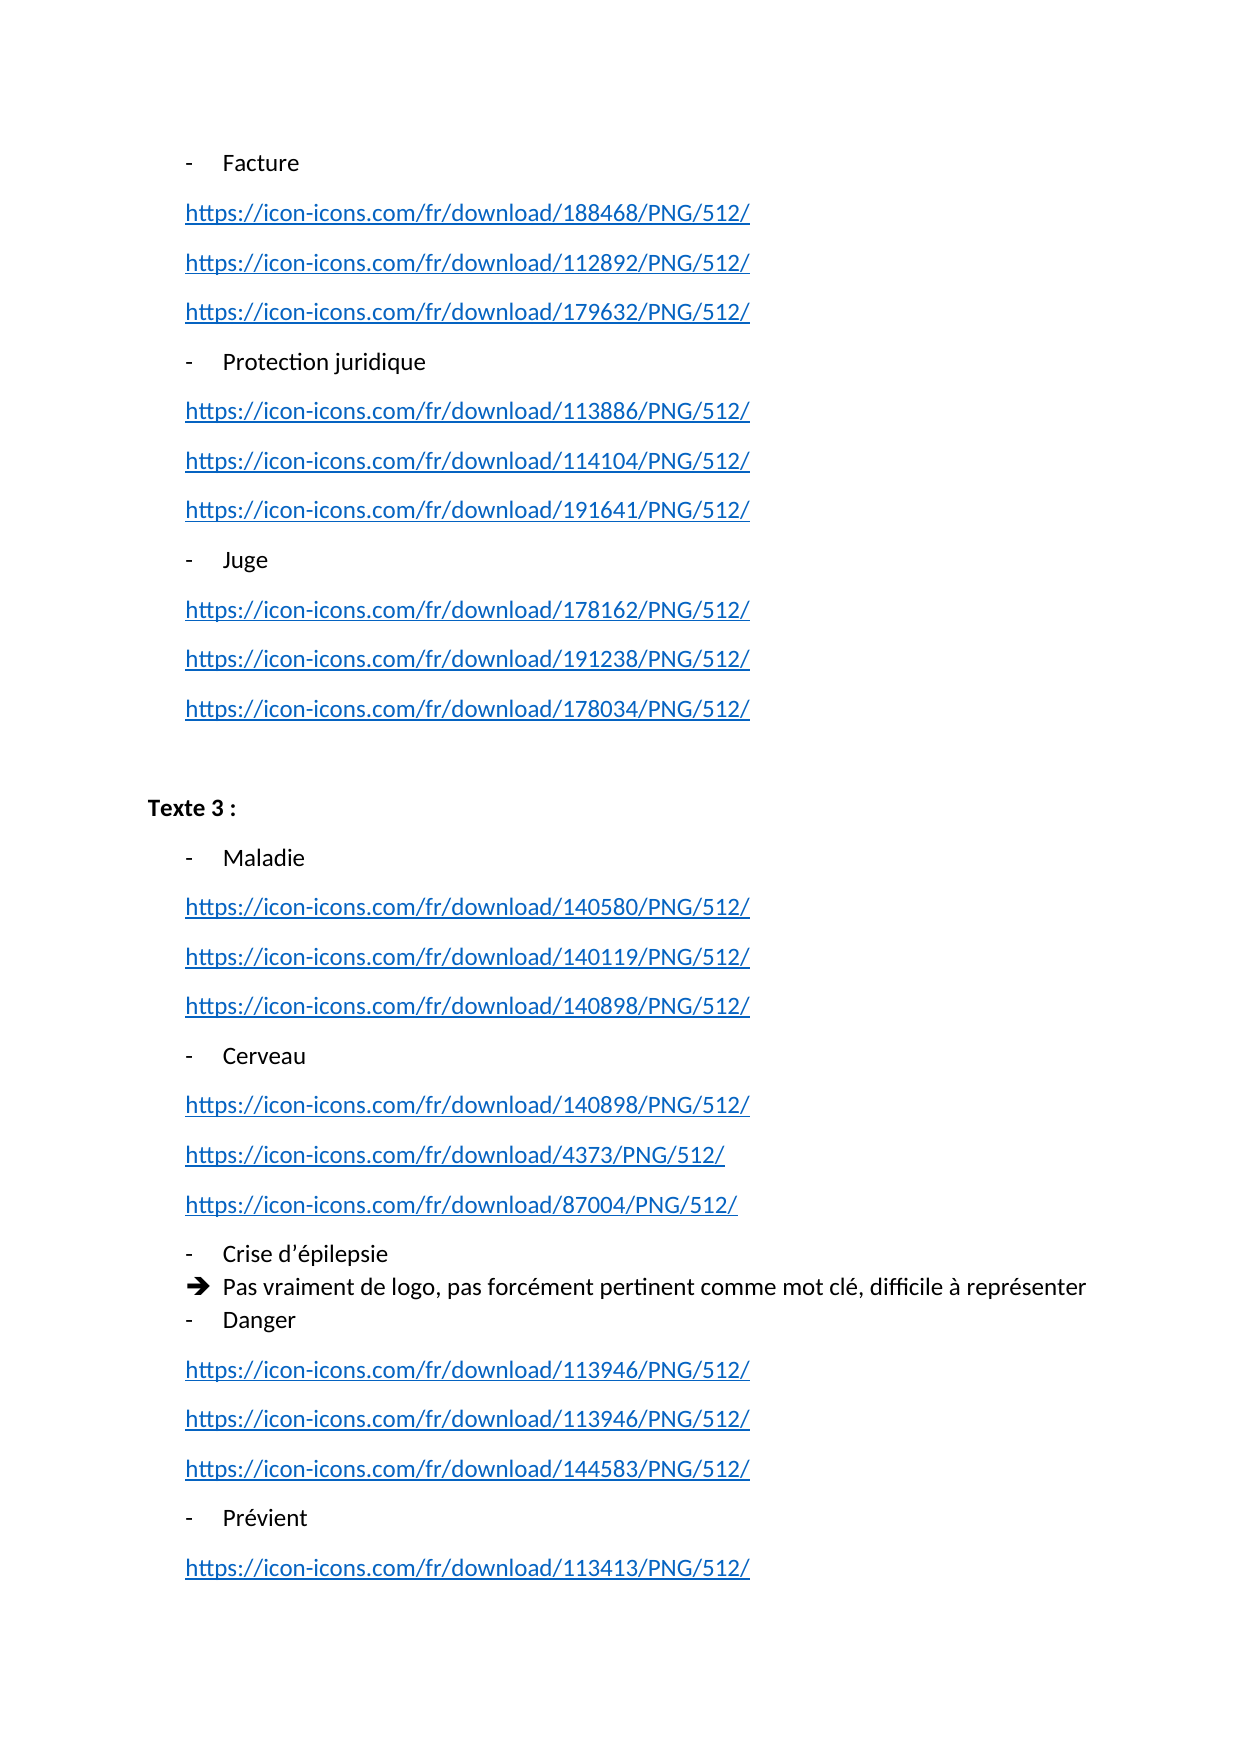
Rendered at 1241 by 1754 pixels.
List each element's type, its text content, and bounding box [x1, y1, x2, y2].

text https://icon-icons.com/fr/download/191641/PNG/512/ [185, 495, 1093, 525]
list Danger [185, 1304, 1093, 1335]
text https://icon-icons.com/fr/download/144583/PNG/512/ [185, 1453, 1093, 1483]
text https://icon-icons.com/fr/download/113886/PNG/512/ [185, 396, 1093, 426]
text https://icon-icons.com/fr/download/113946/PNG/512/ [185, 1403, 1093, 1434]
text https://icon-icons.com/fr/download/113946/PNG/512/ [185, 1354, 1093, 1384]
list Juge [185, 544, 1093, 575]
list Pas vraiment de logo, pas forcément pertinent comme mot clé, difficile à représenter [185, 1271, 1093, 1302]
text https://icon-icons.com/fr/download/4373/PNG/512/ [185, 1139, 1093, 1170]
text Texte 3 : [148, 792, 1093, 823]
text https://icon-icons.com/fr/download/140898/PNG/512/ [185, 991, 1093, 1021]
text https://icon-icons.com/fr/download/191238/PNG/512/ [185, 643, 1093, 674]
text https://icon-icons.com/fr/download/178034/PNG/512/ [185, 693, 1093, 723]
text https://icon-icons.com/fr/download/179632/PNG/512/ [185, 296, 1093, 327]
text https://icon-icons.com/fr/download/188468/PNG/512/ [185, 197, 1093, 228]
text https://icon-icons.com/fr/download/178162/PNG/512/ [185, 594, 1093, 624]
list Protection juridique [185, 346, 1093, 376]
text https://icon-icons.com/fr/download/140898/PNG/512/ [185, 1090, 1093, 1120]
list Crise d’épilepsie [185, 1238, 1093, 1269]
text https://icon-icons.com/fr/download/87004/PNG/512/ [185, 1189, 1093, 1219]
list Prévient [185, 1503, 1093, 1533]
list Cerveau [185, 1040, 1093, 1071]
list Maladie [185, 842, 1093, 872]
text https://icon-icons.com/fr/download/114104/PNG/512/ [185, 445, 1093, 476]
list Facture [185, 148, 1093, 178]
text https://icon-icons.com/fr/download/113413/PNG/512/ [185, 1552, 1093, 1583]
text https://icon-icons.com/fr/download/140580/PNG/512/ [185, 891, 1093, 922]
text https://icon-icons.com/fr/download/140119/PNG/512/ [185, 941, 1093, 971]
text https://icon-icons.com/fr/download/112892/PNG/512/ [185, 247, 1093, 277]
